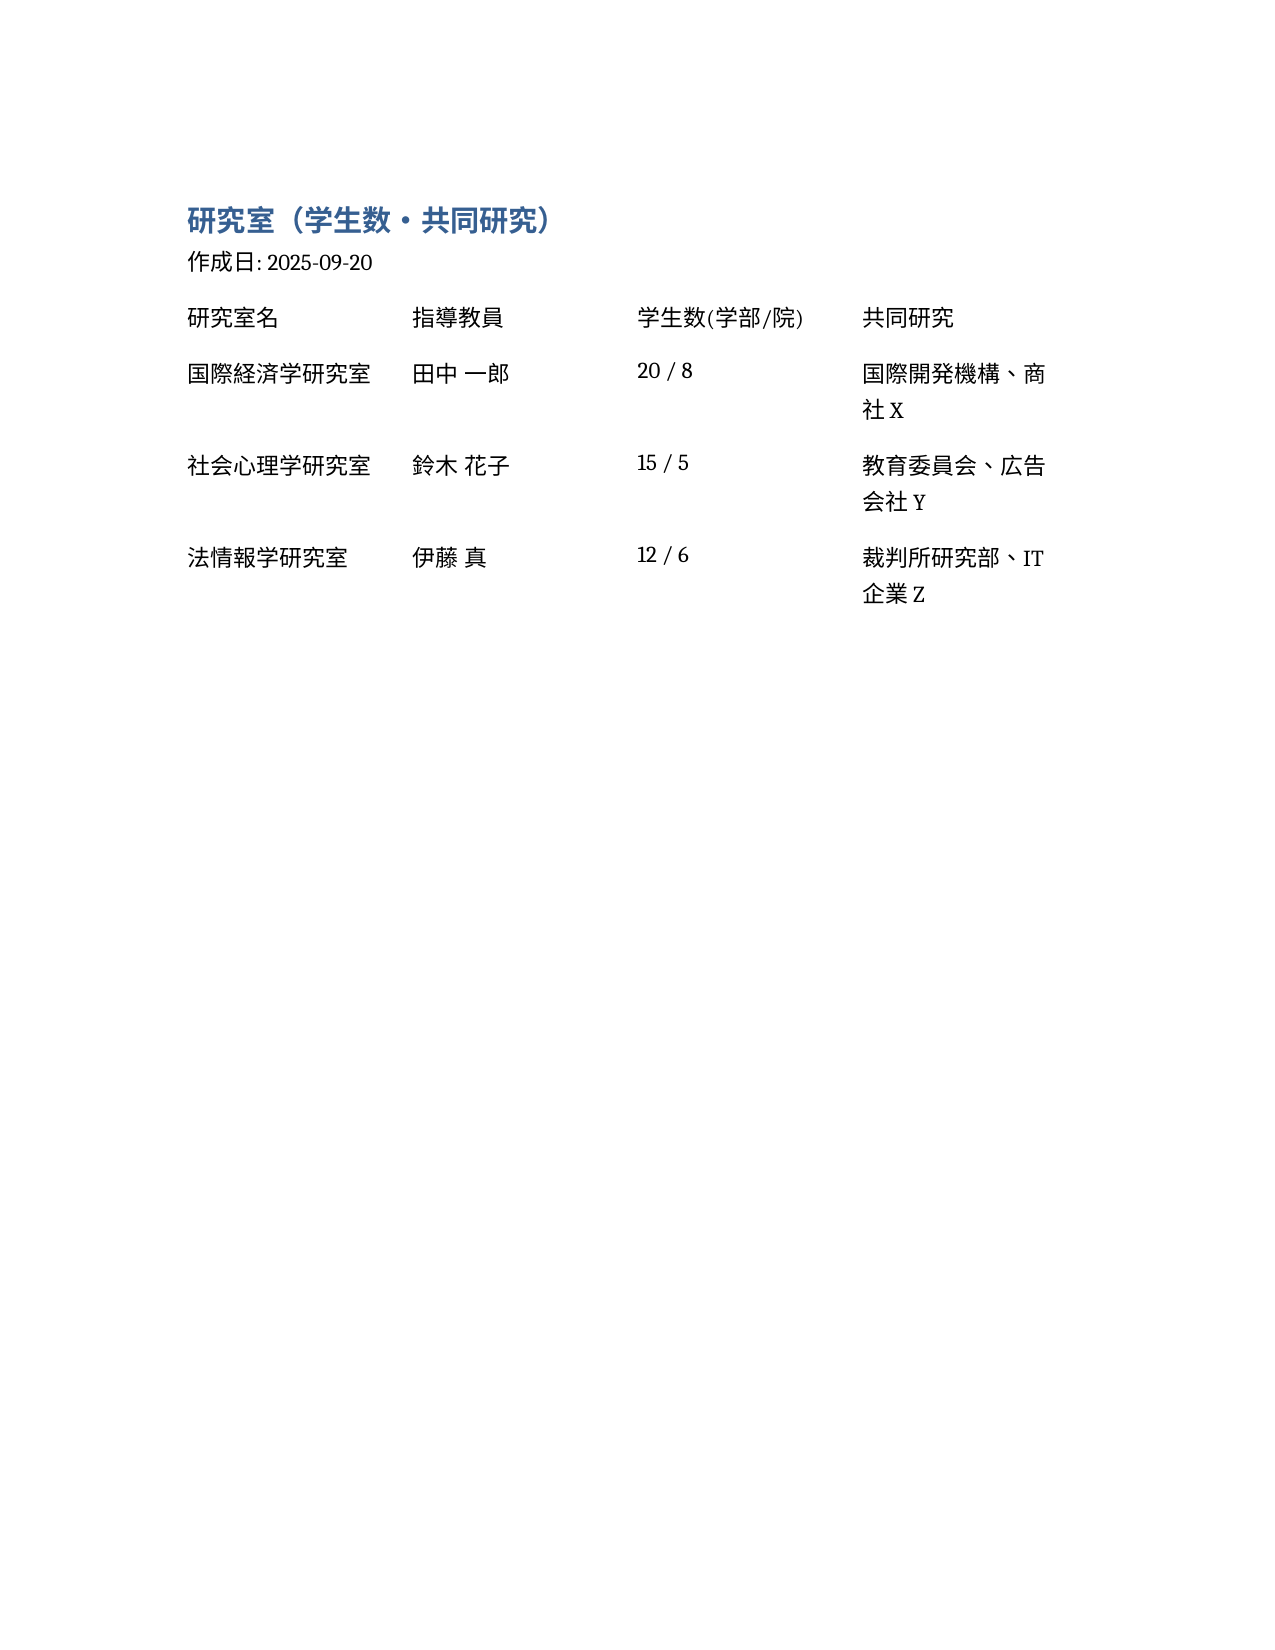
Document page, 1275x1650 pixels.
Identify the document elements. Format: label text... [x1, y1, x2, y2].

table_cell 教育委員会、広告会社Y [851, 450, 1076, 542]
table_header 指導教員 [401, 303, 626, 358]
table_cell 15 / 5 [626, 450, 851, 542]
table_cell 田中 一郎 [401, 358, 626, 450]
table_cell 法情報学研究室 [176, 542, 401, 634]
table_cell 20 / 8 [626, 358, 851, 450]
text 作成日: 2025-09-20 [187, 246, 1087, 277]
table_header 研究室名 [176, 303, 401, 358]
table_cell 裁判所研究部、IT企業Z [851, 542, 1076, 634]
table_cell 鈴木 花子 [401, 450, 626, 542]
table_header 学生数(学部/院) [626, 303, 851, 358]
table_cell 社会心理学研究室 [176, 450, 401, 542]
table_cell 国際経済学研究室 [176, 358, 401, 450]
subtitle 研究室（学生数・共同研究） [187, 200, 1087, 240]
table_header 共同研究 [851, 303, 1076, 358]
table_cell 12 / 6 [626, 542, 851, 634]
table_cell 伊藤 真 [401, 542, 626, 634]
table_cell 国際開発機構、商社X [851, 358, 1076, 450]
